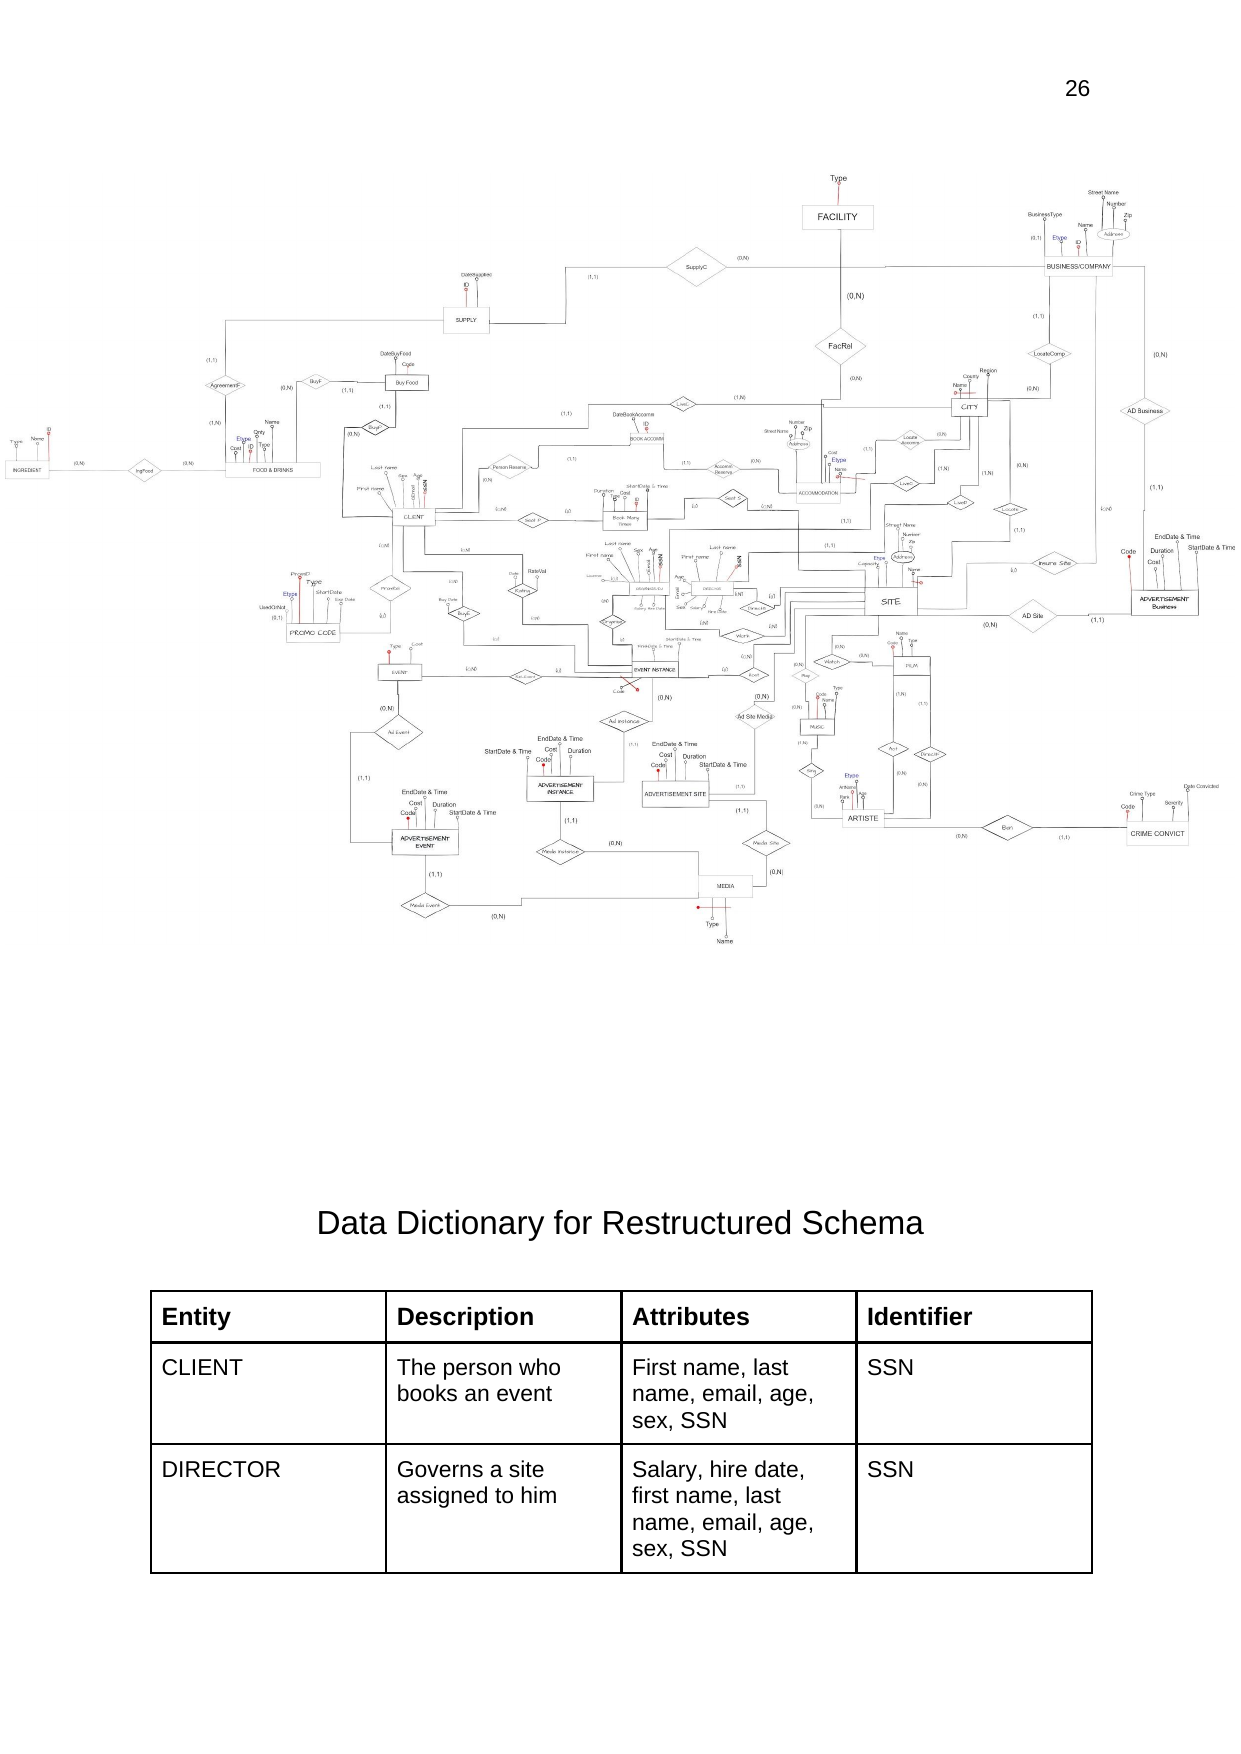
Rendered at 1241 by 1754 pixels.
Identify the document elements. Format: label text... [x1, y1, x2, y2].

table_header Attributes [623, 1292, 855, 1341]
table_cell DIRECTOR [152, 1445, 385, 1572]
table_cell Governs a site assigned to him [387, 1445, 620, 1572]
table_cell CLIENT [152, 1344, 385, 1443]
picture [5, 173, 1236, 945]
table_cell Salary, hire date, first name, last name, email, age, sex, SSN [623, 1445, 855, 1572]
table_cell First name, last name, email, age, sex, SSN [623, 1344, 855, 1443]
table_header Description [387, 1292, 620, 1341]
table_header Identifier [858, 1292, 1091, 1341]
table_cell The person who books an event [387, 1344, 620, 1443]
subtitle Data Dictionary for Restructured Schema [150, 1203, 1090, 1241]
table_cell SSN [858, 1445, 1091, 1572]
table_cell SSN [858, 1344, 1091, 1443]
table_header Entity [152, 1292, 385, 1341]
